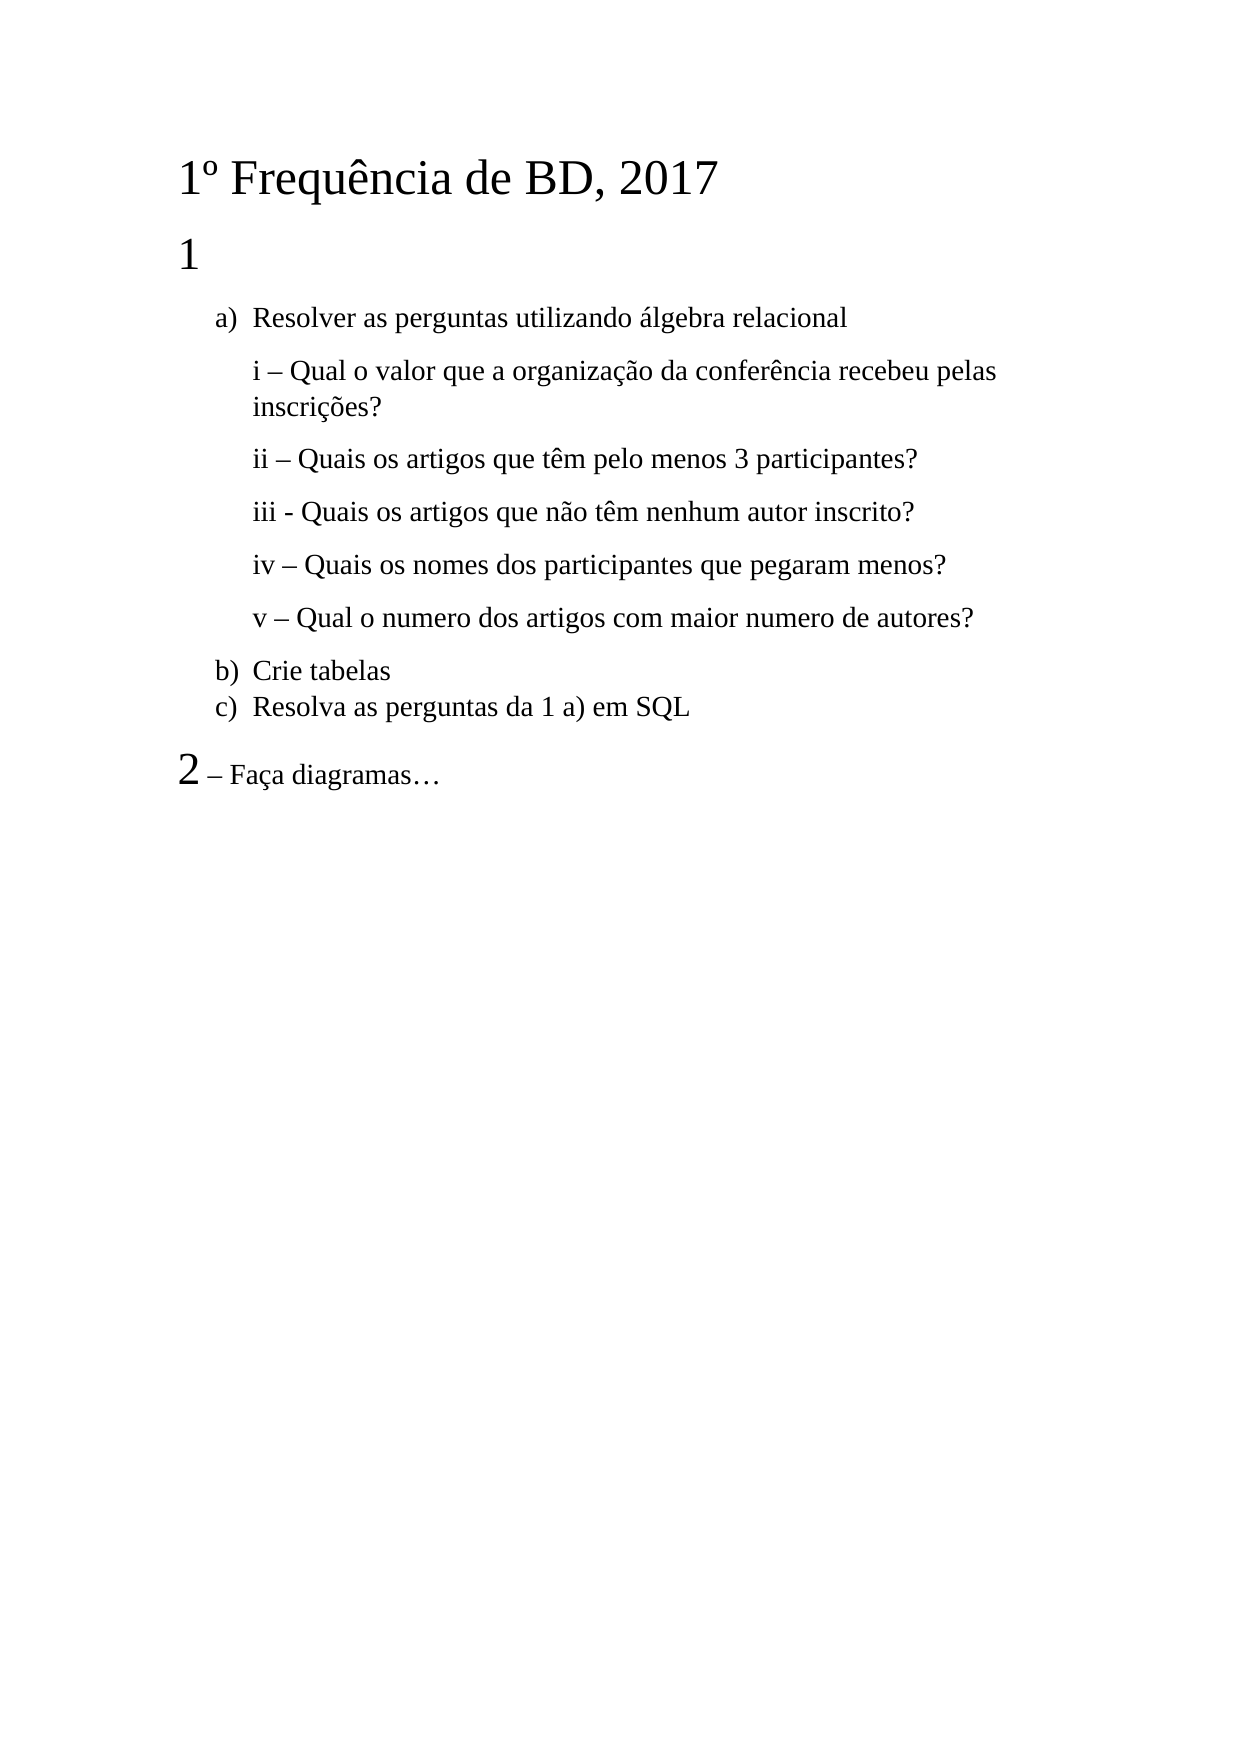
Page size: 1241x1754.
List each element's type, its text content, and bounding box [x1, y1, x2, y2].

list Crie tabelas [215, 653, 1063, 686]
text v – Qual o numero dos artigos com maior numero de autores? [252, 600, 1063, 634]
list Resolver as perguntas utilizando álgebra relacional [215, 300, 1063, 333]
text i – Qual o valor que a organização da conferência recebeu pelas inscrições? [252, 353, 1063, 422]
list Resolva as perguntas da 1 a) em SQL [215, 689, 1063, 723]
text 1 [177, 226, 1063, 279]
text 1º Frequência de BD, 2017 [177, 148, 1063, 205]
text 2 – Faça diagramas… [177, 742, 1063, 794]
text ii – Quais os artigos que têm pelo menos 3 participantes? [252, 442, 1063, 475]
text iii - Quais os artigos que não têm nenhum autor inscrito? [252, 494, 1063, 528]
text iv – Quais os nomes dos participantes que pegaram menos? [252, 547, 1063, 581]
